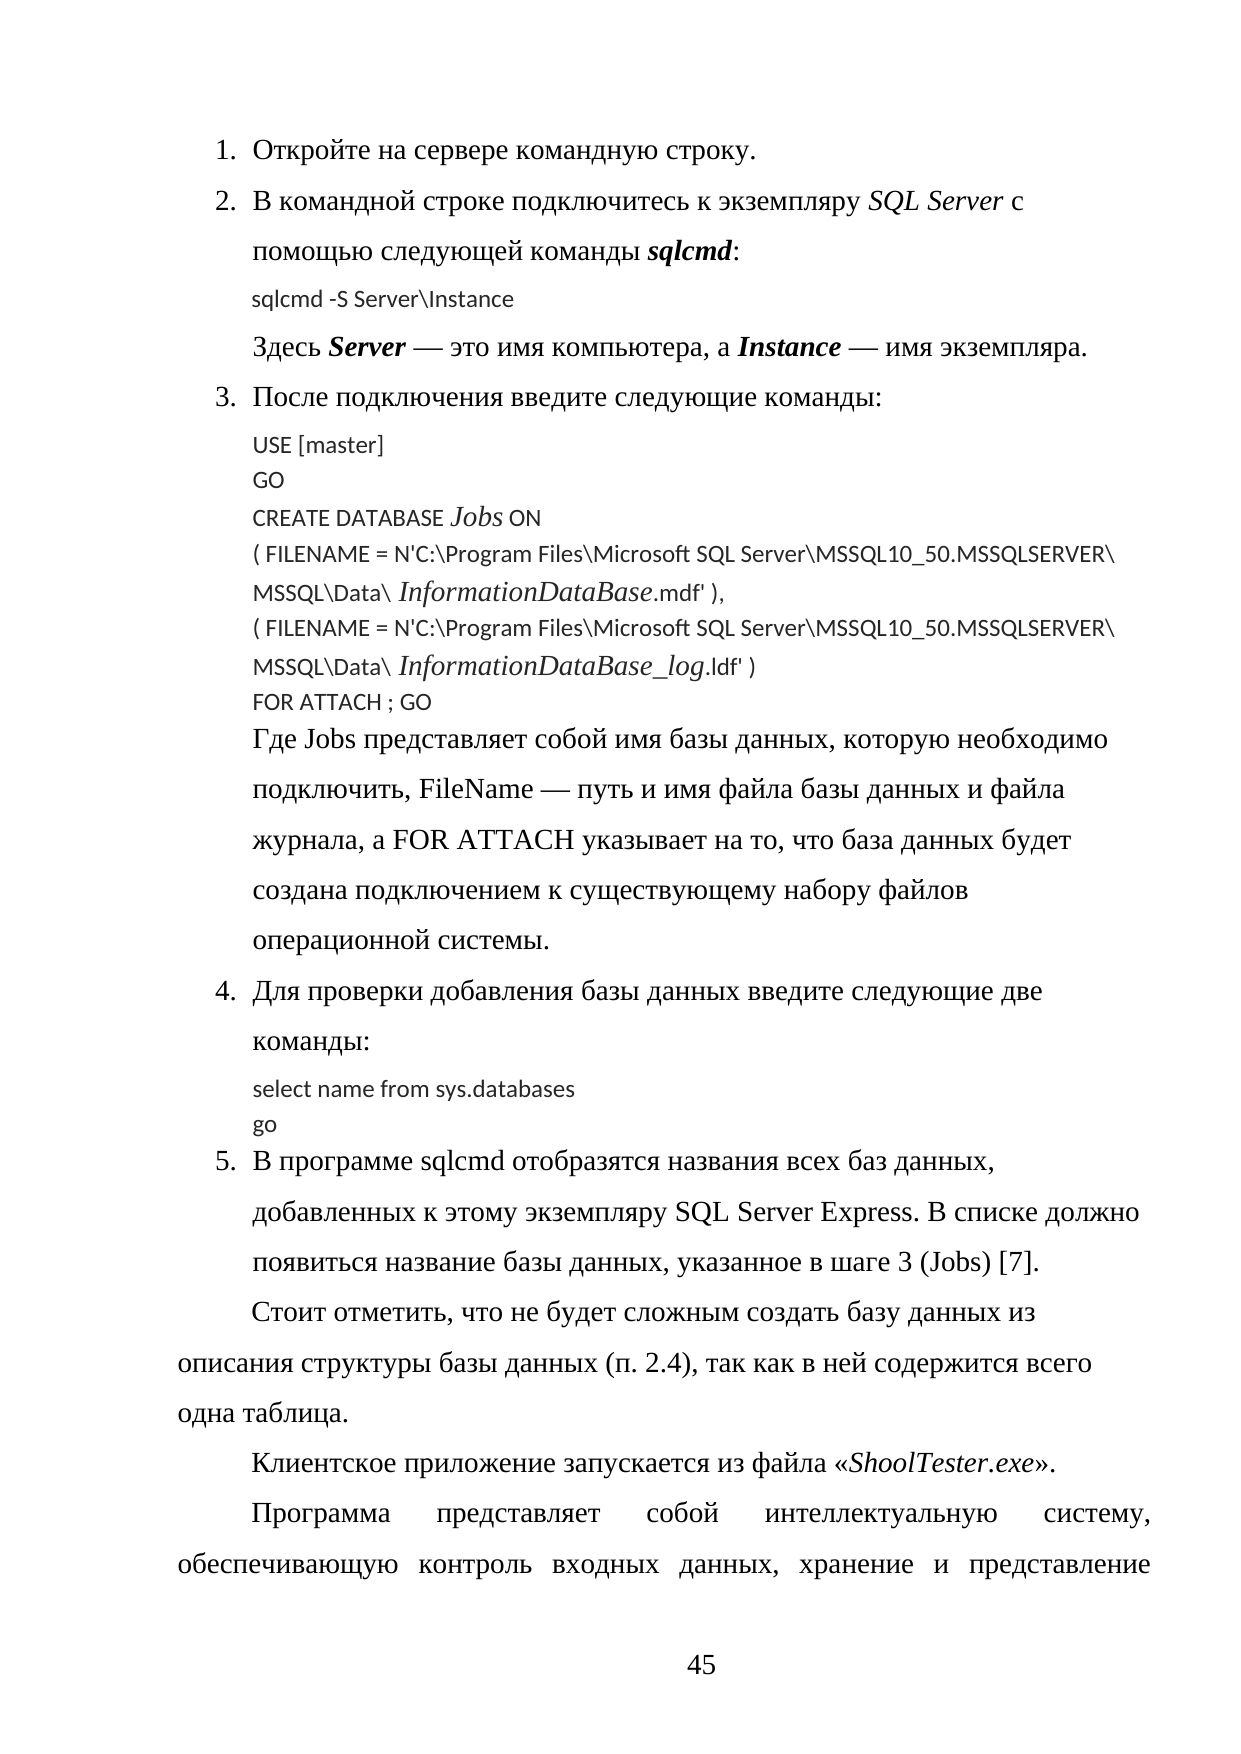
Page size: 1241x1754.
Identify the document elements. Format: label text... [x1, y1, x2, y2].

text go [252, 1108, 1152, 1139]
text ( FILENAME = N'C:\Program Files\Microsoft SQL Server\MSSQL10_50.MSSQLSERVER\MSSQL\Data\ InformationDataBase_log.ldf' ) [252, 612, 1152, 681]
list Для проверки добавления базы данных введите следующие две команды: [215, 973, 1152, 1057]
text FOR ATTACH ; GO [252, 686, 1152, 717]
list В программе sqlcmd отобразятся названия всех баз данных, добавленных к этому экземпляру SQL Server Express. В списке должно появиться название базы данных, указанное в шаге 3 (Jobs) [7]. [215, 1143, 1152, 1278]
text GO [252, 464, 1152, 495]
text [177, 1496, 1152, 1579]
text CREATE DATABASE Jobs ON [252, 499, 1152, 533]
text Где Jobs представляет собой имя базы данных, которую необходимо подключить, FileName — путь и имя файла базы данных и файла журнала, а FOR ATTACH указывает на то, что база данных будет создана подключением к существующему набору файлов операционной системы. [252, 721, 1152, 956]
text sqlcmd -S Server\Instance [251, 283, 1152, 314]
list В командной строке подключитесь к экземпляру SQL Server с помощью следующей команды sqlcmd: [215, 183, 1152, 266]
text ( FILENAME = N'C:\Program Files\Microsoft SQL Server\MSSQL10_50.MSSQLSERVER\MSSQL\Data\ InformationDataBase.mdf' ), [252, 538, 1152, 607]
text Клиентское приложение запускается из файла «ShoolTester.exe». [177, 1445, 1152, 1479]
text select name from sys.databases [252, 1073, 1152, 1104]
list Откройте на сервере командную строку. [215, 132, 1152, 166]
list После подключения введите следующие команды: [215, 379, 1152, 413]
text Стоит отметить, что не будет сложным создать базу данных из описания структуры базы данных (п. 2.4), так как в ней содержится всего одна таблица. [177, 1294, 1152, 1428]
text Здесь Server — это имя компьютера, а Instance — имя экземпляра. [252, 329, 1152, 362]
text USE [master] [252, 429, 1152, 460]
